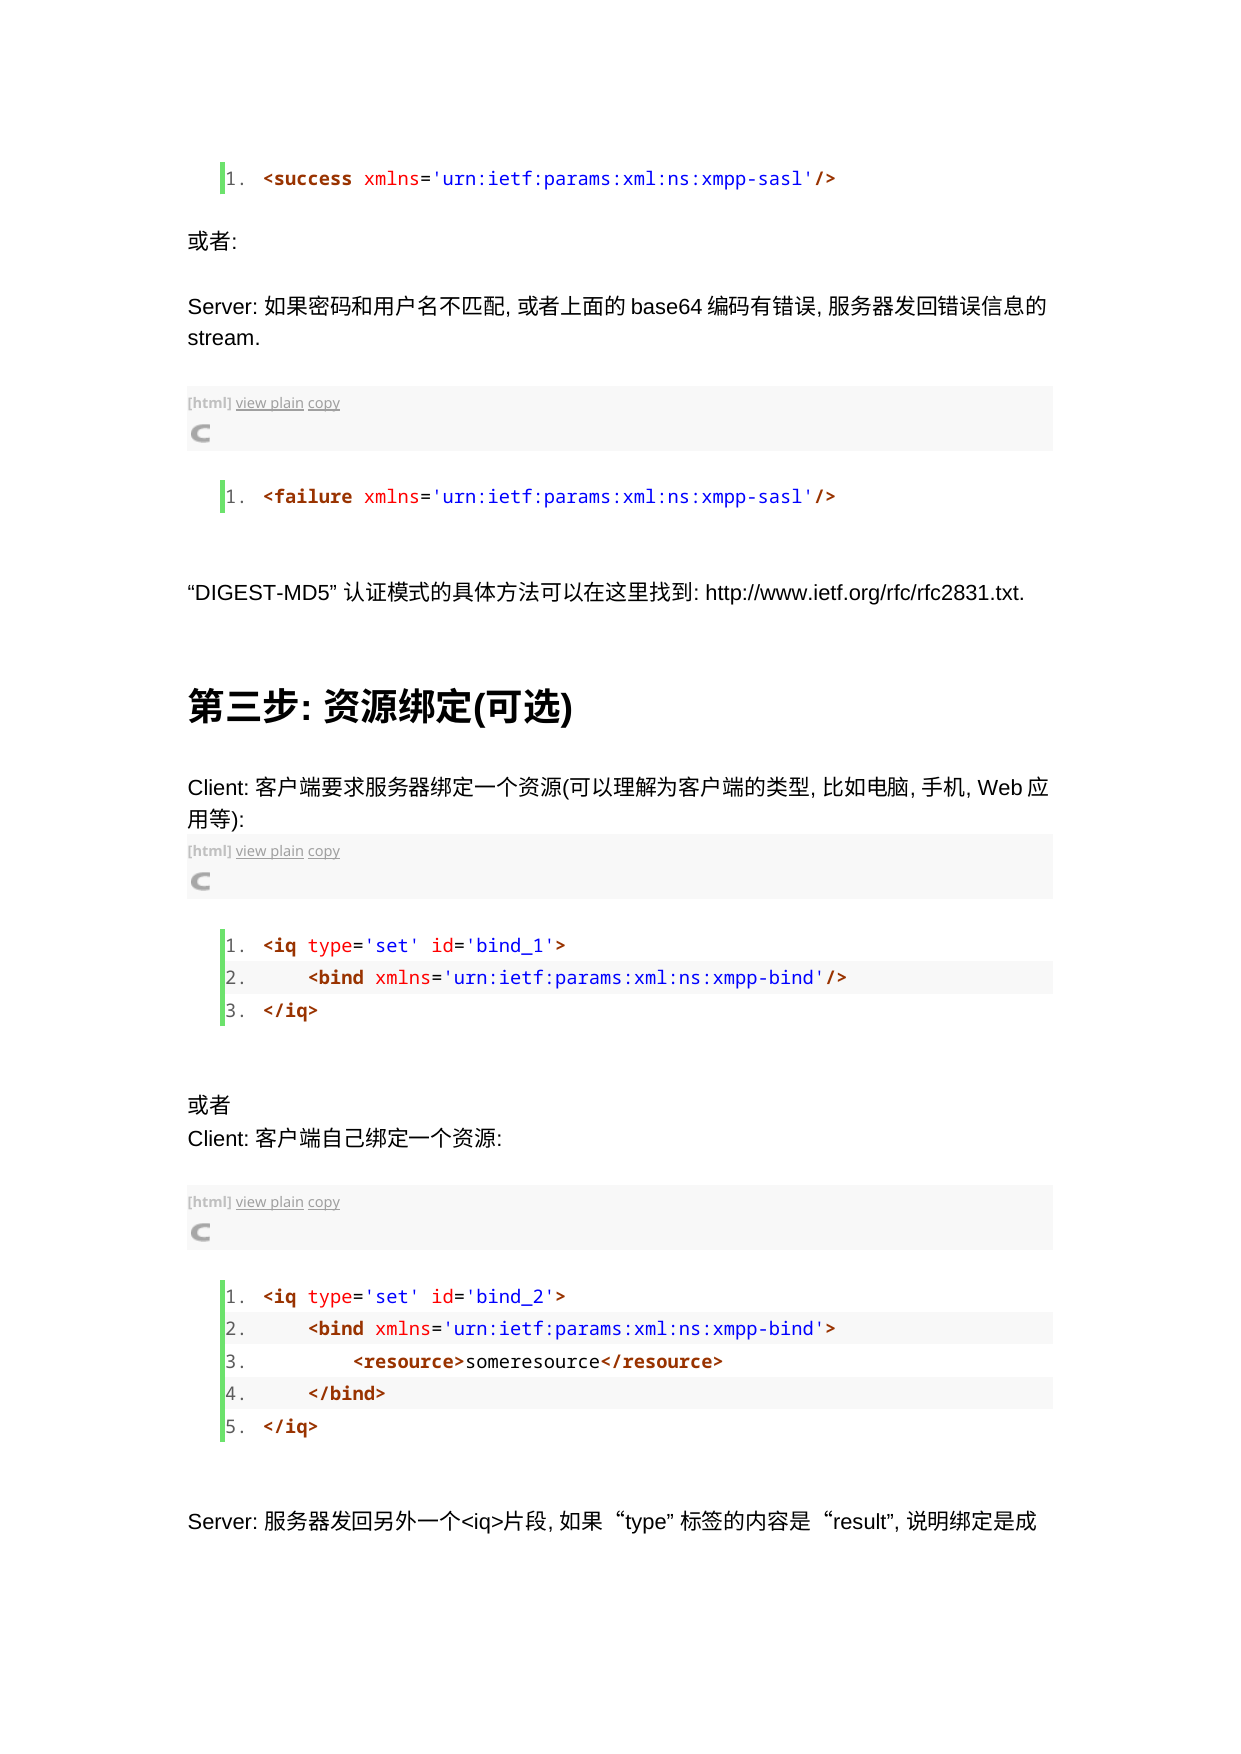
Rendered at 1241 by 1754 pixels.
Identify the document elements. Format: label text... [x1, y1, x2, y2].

list </bind> [225, 1377, 1053, 1409]
picture [191, 871, 210, 891]
text [html] view plain copy [187, 1185, 1053, 1218]
text Client: 客户端要求服务器绑定一个资源(可以理解为客户端的类型, 比如电脑, 手机, Web应用等): [187, 737, 1053, 834]
list </iq> [225, 1409, 1053, 1442]
picture [191, 423, 210, 443]
list <iq type='set' id='bind_1'> [225, 929, 1053, 961]
list <bind xmlns='urn:ietf:params:xml:ns:xmpp-bind'> [225, 1312, 1053, 1344]
list </iq> [225, 994, 1053, 1026]
text [html] view plain copy [187, 386, 1053, 419]
list <resource>someresource</resource> [225, 1344, 1053, 1377]
text “DIGEST-MD5” 认证模式的具体方法可以在这里找到: http://www.ietf.org/rfc/rfc2831.txt. [187, 542, 1053, 672]
text 或者: Server: 如果密码和用户名不匹配, 或者上面的base64编码有错误, 服务器发回错误信息的 stream. [187, 224, 1053, 386]
text 或者 Client: 客户端自己绑定一个资源: [187, 1055, 1053, 1185]
text [html] view plain copy [187, 834, 1053, 867]
list <iq type='set' id='bind_2'> [220, 1279, 1053, 1312]
text 第三步: 资源绑定(可选) [187, 672, 1053, 737]
list <success xmlns='urn:ietf:params:xml:ns:xmpp-sasl'/> [225, 162, 1053, 194]
picture [191, 1222, 210, 1242]
list <failure xmlns='urn:ietf:params:xml:ns:xmpp-sasl'/> [225, 480, 1053, 513]
list <bind xmlns='urn:ietf:params:xml:ns:xmpp-bind'/> [225, 961, 1053, 994]
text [187, 1471, 1053, 1536]
